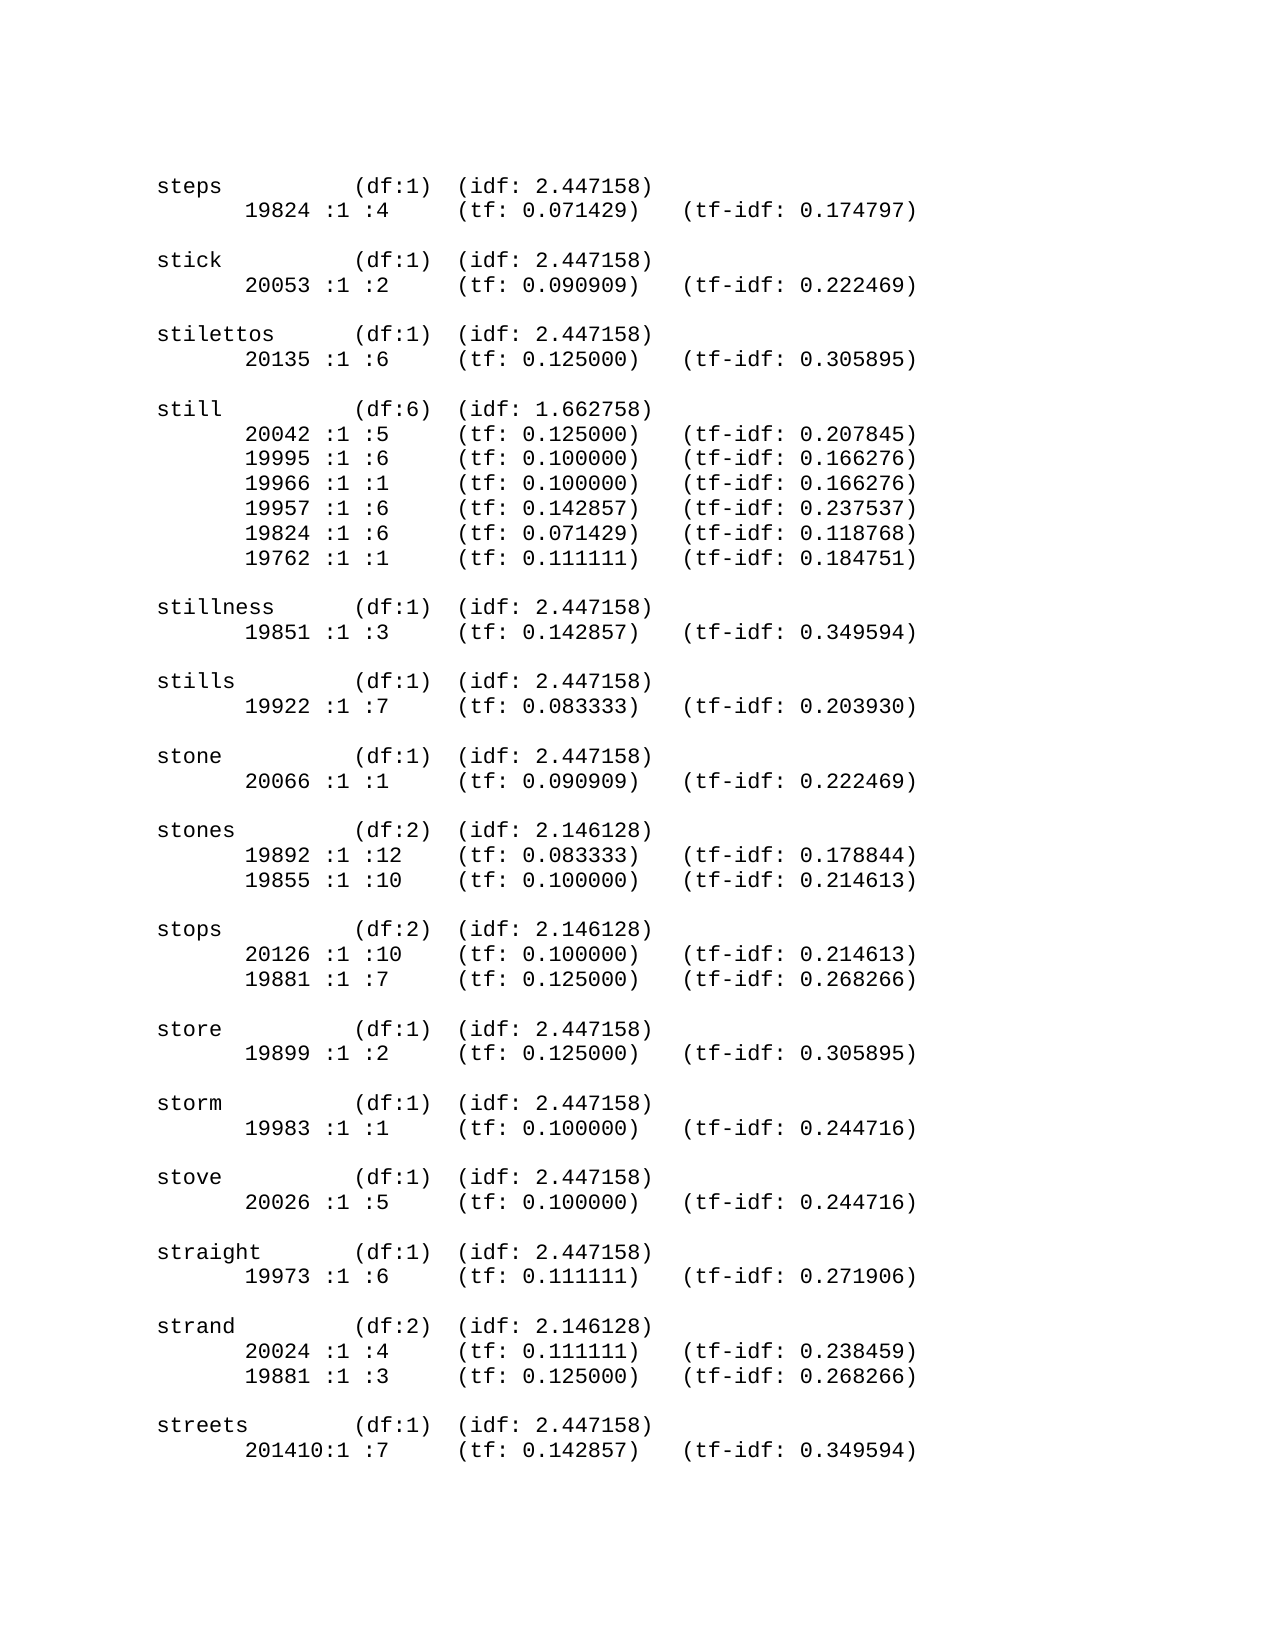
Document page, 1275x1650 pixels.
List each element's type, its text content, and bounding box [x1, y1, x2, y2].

text steps (df:1) (idf: 2.447158) [156, 175, 1118, 199]
text stillness (df:1) (idf: 2.447158) [156, 596, 1118, 621]
text store (df:1) (idf: 2.447158) [156, 1018, 1118, 1042]
text 20126 :1 :10 (tf: 0.100000) (tf-idf: 0.214613) [156, 943, 1118, 968]
text straight (df:1) (idf: 2.447158) [156, 1241, 1118, 1266]
text streets (df:1) (idf: 2.447158) [156, 1414, 1118, 1439]
text stick (df:1) (idf: 2.447158) [156, 249, 1118, 274]
text stills (df:1) (idf: 2.447158) [156, 671, 1118, 695]
text stilettos (df:1) (idf: 2.447158) [156, 323, 1118, 348]
text 19881 :1 :7 (tf: 0.125000) (tf-idf: 0.268266) [156, 968, 1118, 993]
text 19892 :1 :12 (tf: 0.083333) (tf-idf: 0.178844) [156, 844, 1118, 869]
text storm (df:1) (idf: 2.447158) [156, 1092, 1118, 1117]
text 19855 :1 :10 (tf: 0.100000) (tf-idf: 0.214613) [156, 869, 1118, 894]
text 19973 :1 :6 (tf: 0.111111) (tf-idf: 0.271906) [156, 1266, 1118, 1290]
text 19824 :1 :4 (tf: 0.071429) (tf-idf: 0.174797) [156, 199, 1118, 224]
text still (df:6) (idf: 1.662758) [156, 398, 1118, 423]
text 19922 :1 :7 (tf: 0.083333) (tf-idf: 0.203930) [156, 695, 1118, 720]
text 20053 :1 :2 (tf: 0.090909) (tf-idf: 0.222469) [156, 274, 1118, 299]
text 20042 :1 :5 (tf: 0.125000) (tf-idf: 0.207845) [156, 423, 1118, 447]
text 19995 :1 :6 (tf: 0.100000) (tf-idf: 0.166276) [156, 447, 1118, 472]
text 19824 :1 :6 (tf: 0.071429) (tf-idf: 0.118768) [156, 522, 1118, 547]
text 19881 :1 :3 (tf: 0.125000) (tf-idf: 0.268266) [156, 1365, 1118, 1389]
text stones (df:2) (idf: 2.146128) [156, 819, 1118, 844]
text 19957 :1 :6 (tf: 0.142857) (tf-idf: 0.237537) [156, 497, 1118, 522]
text stops (df:2) (idf: 2.146128) [156, 918, 1118, 943]
text 19983 :1 :1 (tf: 0.100000) (tf-idf: 0.244716) [156, 1117, 1118, 1142]
text 20135 :1 :6 (tf: 0.125000) (tf-idf: 0.305895) [156, 348, 1118, 373]
text strand (df:2) (idf: 2.146128) [156, 1315, 1118, 1340]
text 19762 :1 :1 (tf: 0.111111) (tf-idf: 0.184751) [156, 547, 1118, 571]
text 19966 :1 :1 (tf: 0.100000) (tf-idf: 0.166276) [156, 472, 1118, 497]
text 201410:1 :7 (tf: 0.142857) (tf-idf: 0.349594) [156, 1439, 1118, 1464]
text 20024 :1 :4 (tf: 0.111111) (tf-idf: 0.238459) [156, 1340, 1118, 1365]
text 19899 :1 :2 (tf: 0.125000) (tf-idf: 0.305895) [156, 1042, 1118, 1067]
text 20026 :1 :5 (tf: 0.100000) (tf-idf: 0.244716) [156, 1191, 1118, 1216]
text 19851 :1 :3 (tf: 0.142857) (tf-idf: 0.349594) [156, 621, 1118, 646]
text stove (df:1) (idf: 2.447158) [156, 1166, 1118, 1191]
text 20066 :1 :1 (tf: 0.090909) (tf-idf: 0.222469) [156, 770, 1118, 794]
text stone (df:1) (idf: 2.447158) [156, 745, 1118, 770]
